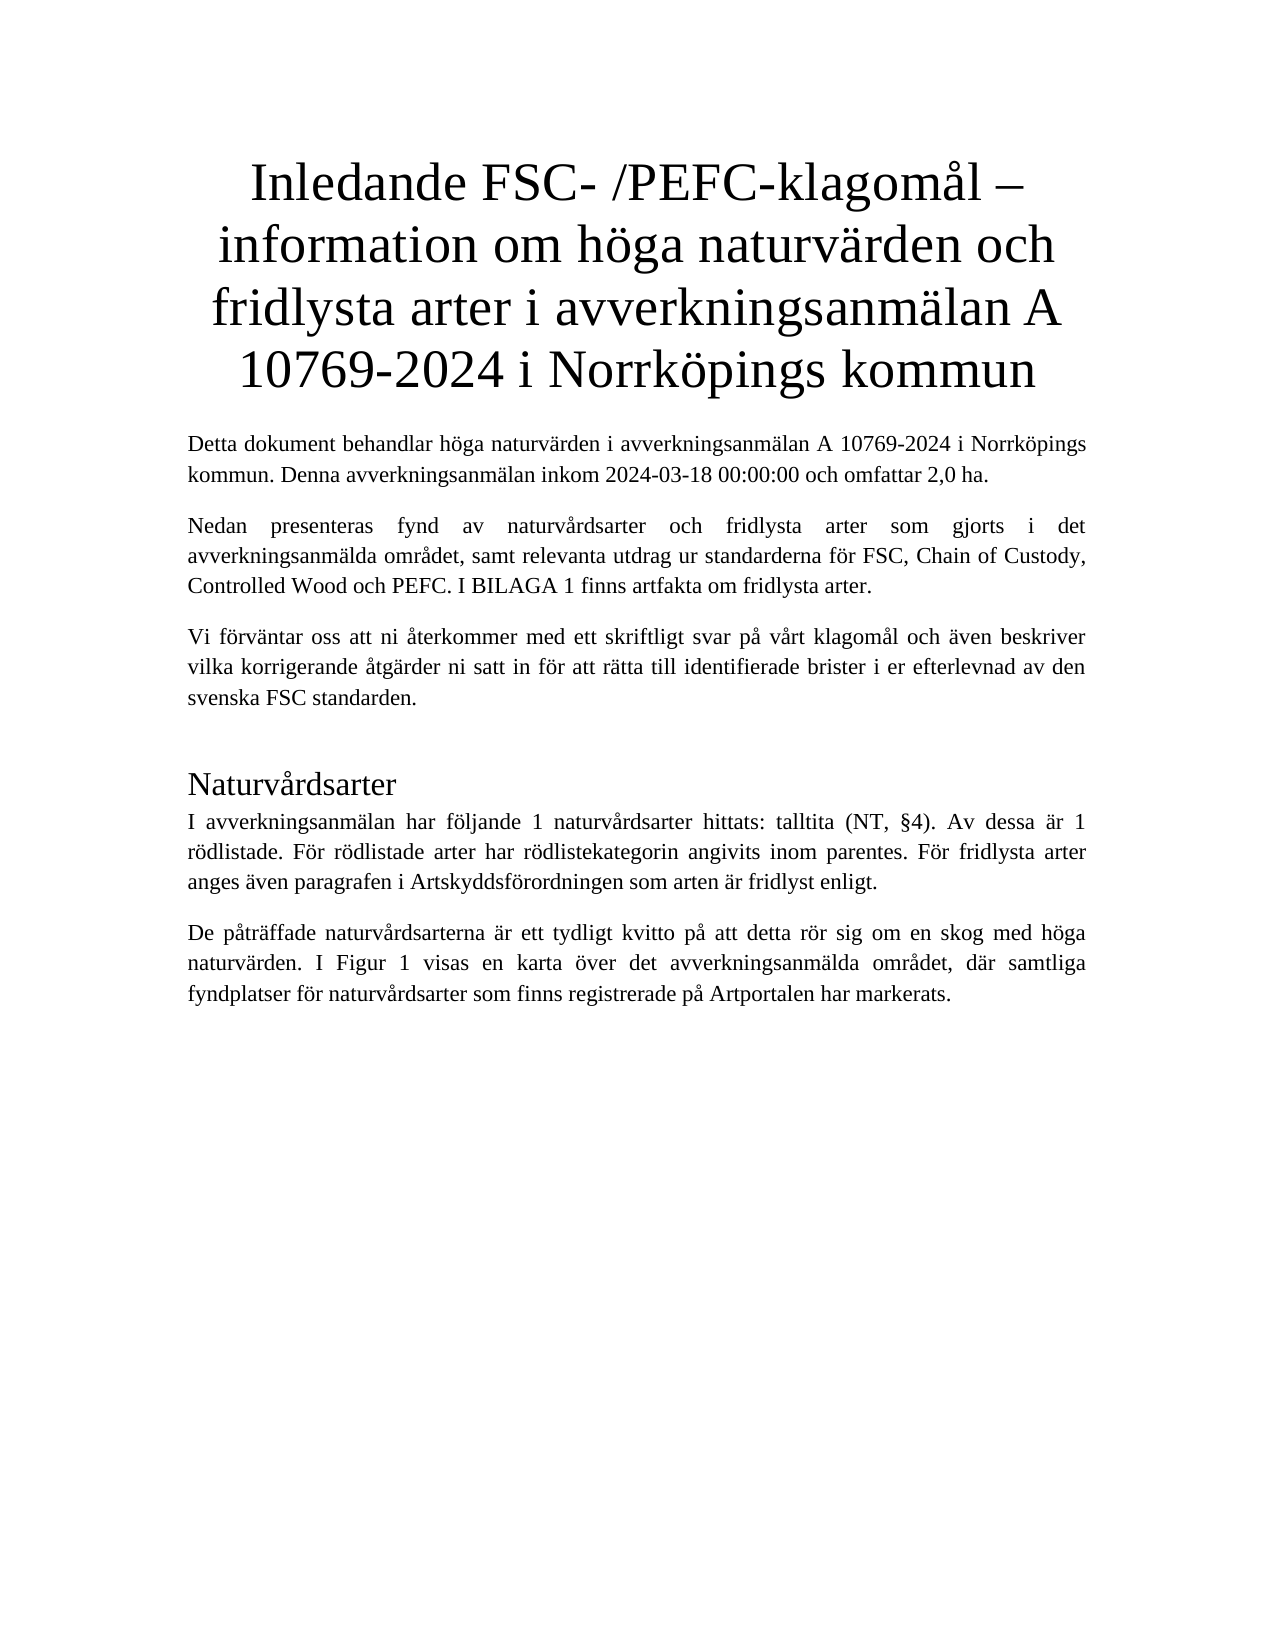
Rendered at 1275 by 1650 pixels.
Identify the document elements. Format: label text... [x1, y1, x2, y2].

text Vi förväntar oss att ni återkommer med ett skriftligt svar på vårt klagomål och även beskriver vilka korrigerande åtgärder ni satt in för att rätta till identifierade brister i er efterlevnad av den svenska FSC standarden. [187, 623, 1087, 710]
title Inledande FSC- /PEFC-klagomål – information om höga naturvärden och fridlysta arter i avverkningsanmälan A 10769-2024 i Norrköpings kommun [187, 150, 1087, 399]
text I avverkningsanmälan har följande 1 naturvårdsarter hittats: talltita (NT, §4). Av dessa är 1 rödlistade. För rödlistade arter har rödlistekategorin angivits inom parentes. För fridlysta arter anges även paragrafen i Artskyddsförordningen som arten är fridlyst enligt. [187, 808, 1087, 894]
text De påträffade naturvårdsarterna är ett tydligt kvitto på att detta rör sig om en skog med höga naturvärden. I Figur 1 visas en karta över det avverkningsanmälda området, där samtliga fyndplatser för naturvårdsarter som finns registrerade på Artportalen har markerats. [187, 919, 1087, 1006]
subtitle Naturvårdsarter [187, 764, 1087, 802]
text Detta dokument behandlar höga naturvärden i avverkningsanmälan A 10769-2024 i Norrköpings kommun. Denna avverkningsanmälan inkom 2024-03-18 00:00:00 och omfattar 2,0 ha. [187, 430, 1087, 487]
text Nedan presenteras fynd av naturvårdsarter och fridlysta arter som gjorts i det avverkningsanmälda området, samt relevanta utdrag ur standarderna för FSC, Chain of Custody, Controlled Wood och PEFC. I BILAGA 1 finns artfakta om fridlysta arter. [187, 512, 1087, 598]
